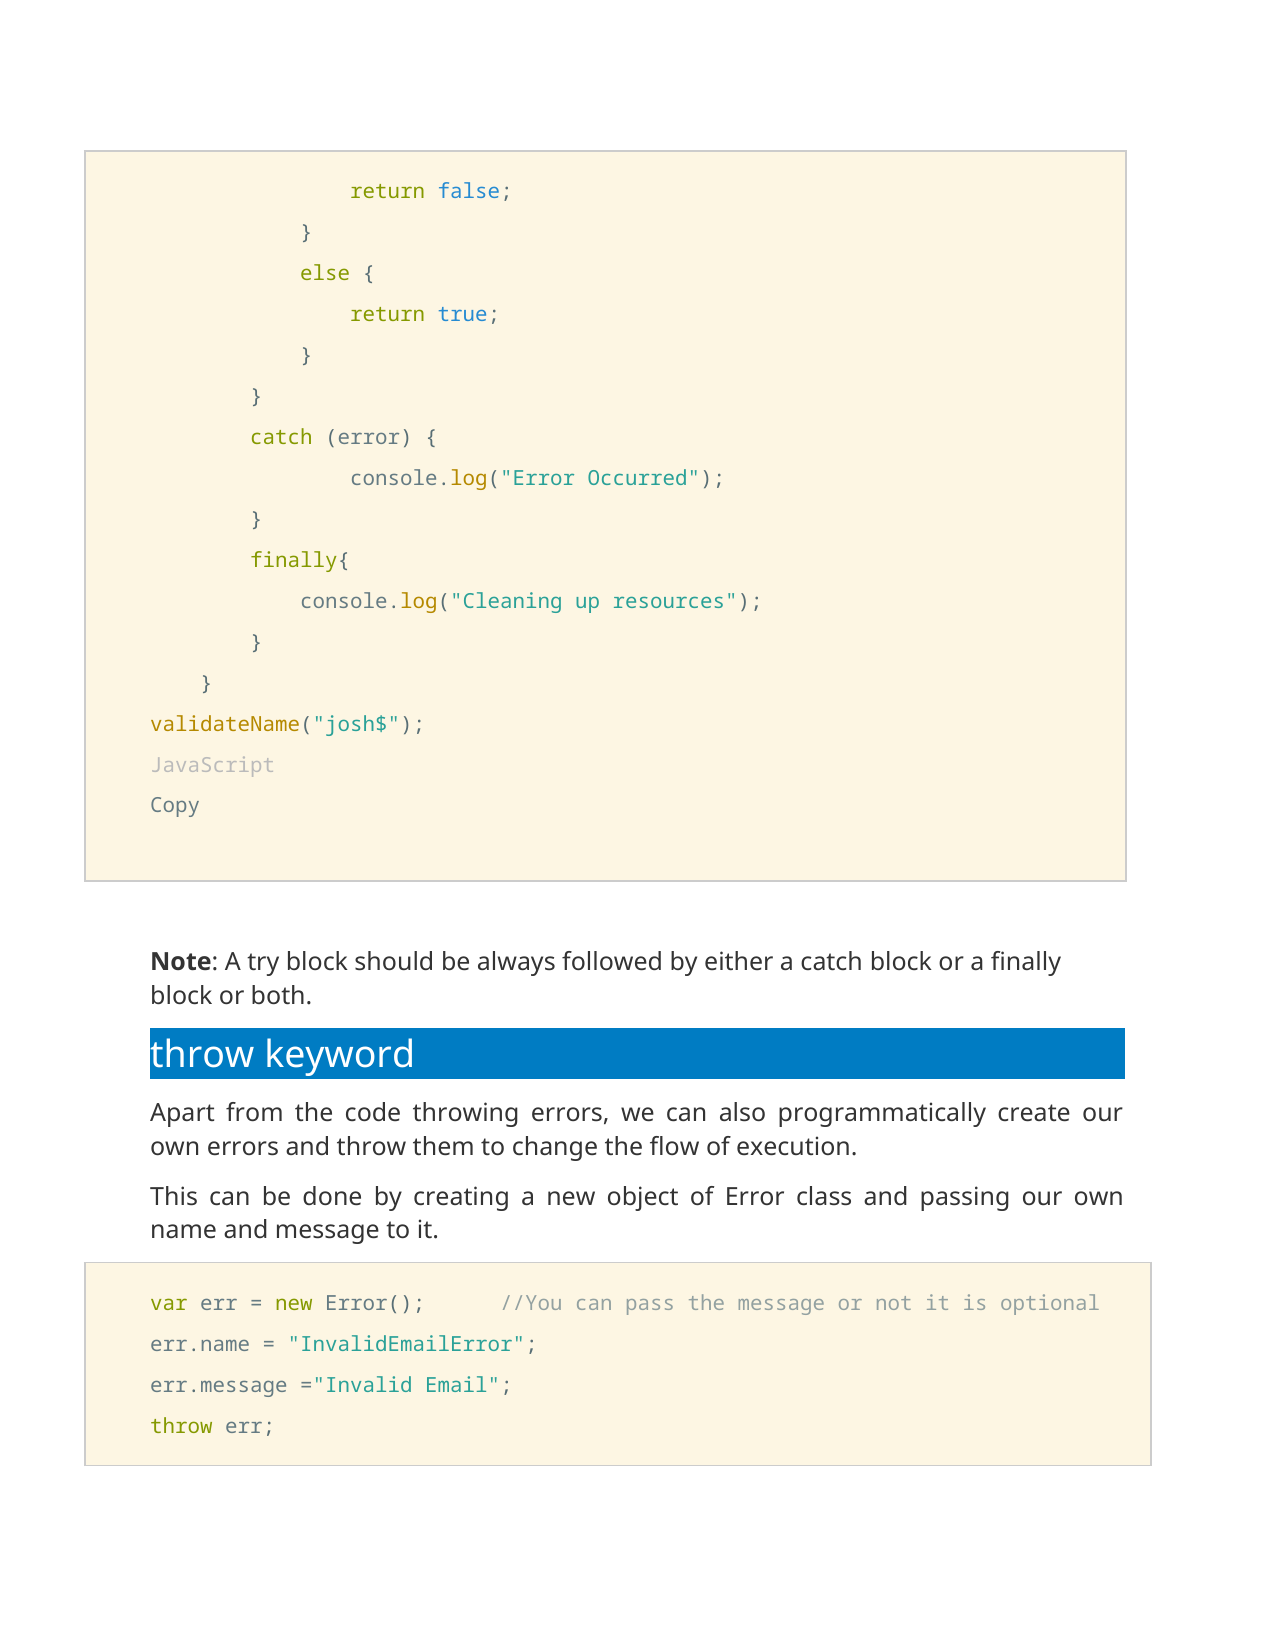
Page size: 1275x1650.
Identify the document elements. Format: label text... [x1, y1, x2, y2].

text Note: A try block should be always followed by either a catch block or a finally block or both. [150, 944, 1125, 1012]
text return true; [86, 273, 1125, 314]
text catch (error) { [86, 396, 1125, 437]
text err.name = "InvalidEmailError"; [86, 1303, 1150, 1344]
text var err = new Error(); //You can pass the message or not it is optional [86, 1263, 1150, 1303]
text JavaScript [86, 723, 1125, 764]
text } [86, 355, 1125, 396]
text console.log("Cleaning up resources"); [86, 559, 1125, 600]
text } [86, 191, 1125, 232]
text throw err; [86, 1385, 1150, 1465]
text Apart from the code throwing errors, we can also programmatically create our own errors and throw them to change the flow of execution. [150, 1094, 1125, 1162]
text } [86, 477, 1125, 518]
text console.log("Error Occurred"); [86, 437, 1125, 477]
text } [86, 600, 1125, 641]
text finally{ [86, 518, 1125, 559]
text Copy [86, 764, 1125, 805]
text } [86, 641, 1125, 682]
text } [86, 314, 1125, 355]
subtitle throw keyword [150, 1028, 1125, 1079]
text else { [86, 232, 1125, 273]
text validateName("josh$"); [86, 682, 1125, 723]
text This can be done by creating a new object of Error class and passing our own name and message to it. [150, 1178, 1125, 1246]
text return false; [86, 152, 1125, 191]
text err.message ="Invalid Email"; [86, 1344, 1150, 1385]
